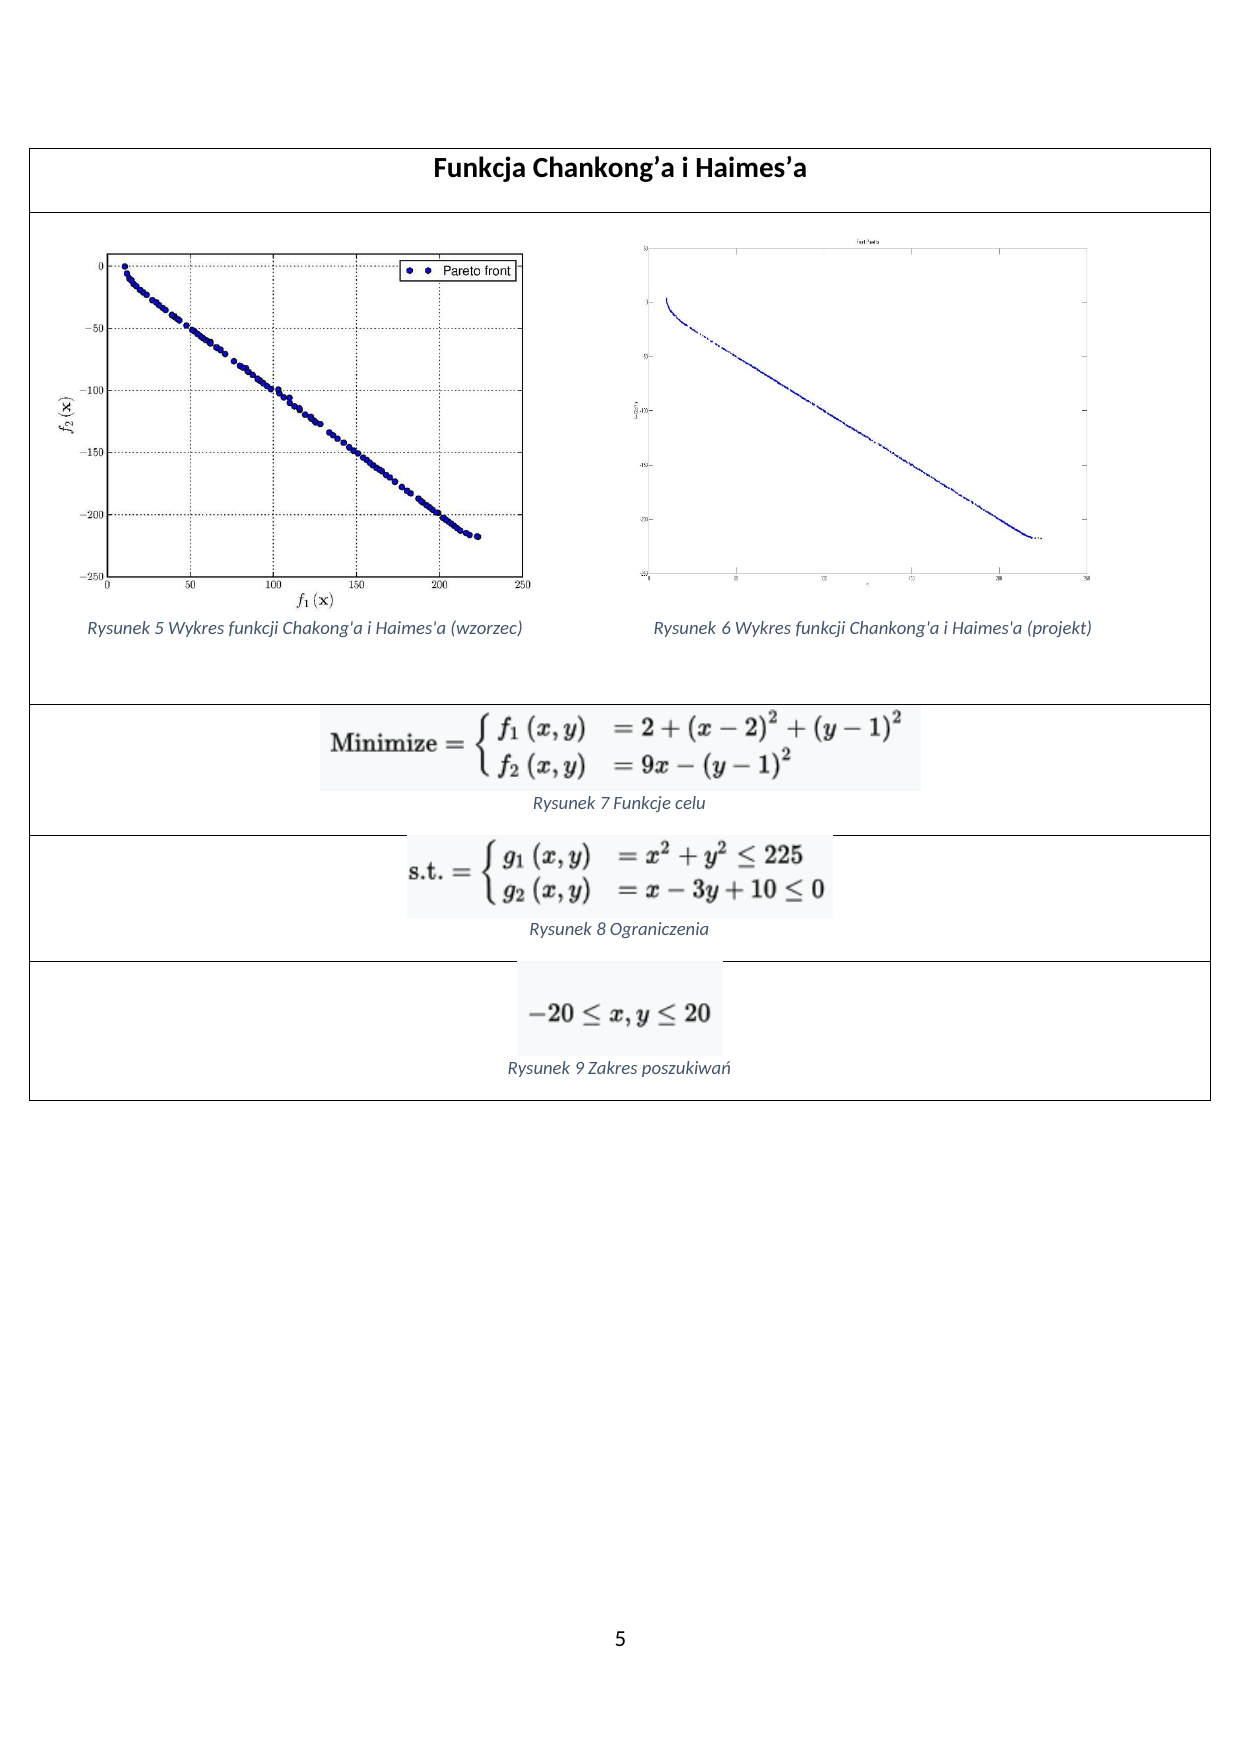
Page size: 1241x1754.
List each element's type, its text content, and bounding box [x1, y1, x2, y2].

picture [407, 835, 833, 918]
table_cell Rysunek 7 Funkcje celu [30, 705, 1210, 835]
table_header Funkcja Chankong’a i Haimes’a [30, 149, 1210, 212]
table_cell Rysunek 5 Wykres funkcji Chakong'a i Haimes'a (wzorzec) Rysunek 6 Wykres funkcji Chankong'a i Haimes'a (projekt) [30, 213, 1210, 704]
picture [40, 213, 1140, 617]
picture [320, 705, 921, 791]
picture [517, 961, 723, 1056]
table_cell Rysunek 9 Zakres poszukiwań [30, 962, 1210, 1100]
table_cell Rysunek 8 Ograniczenia [30, 836, 1210, 961]
